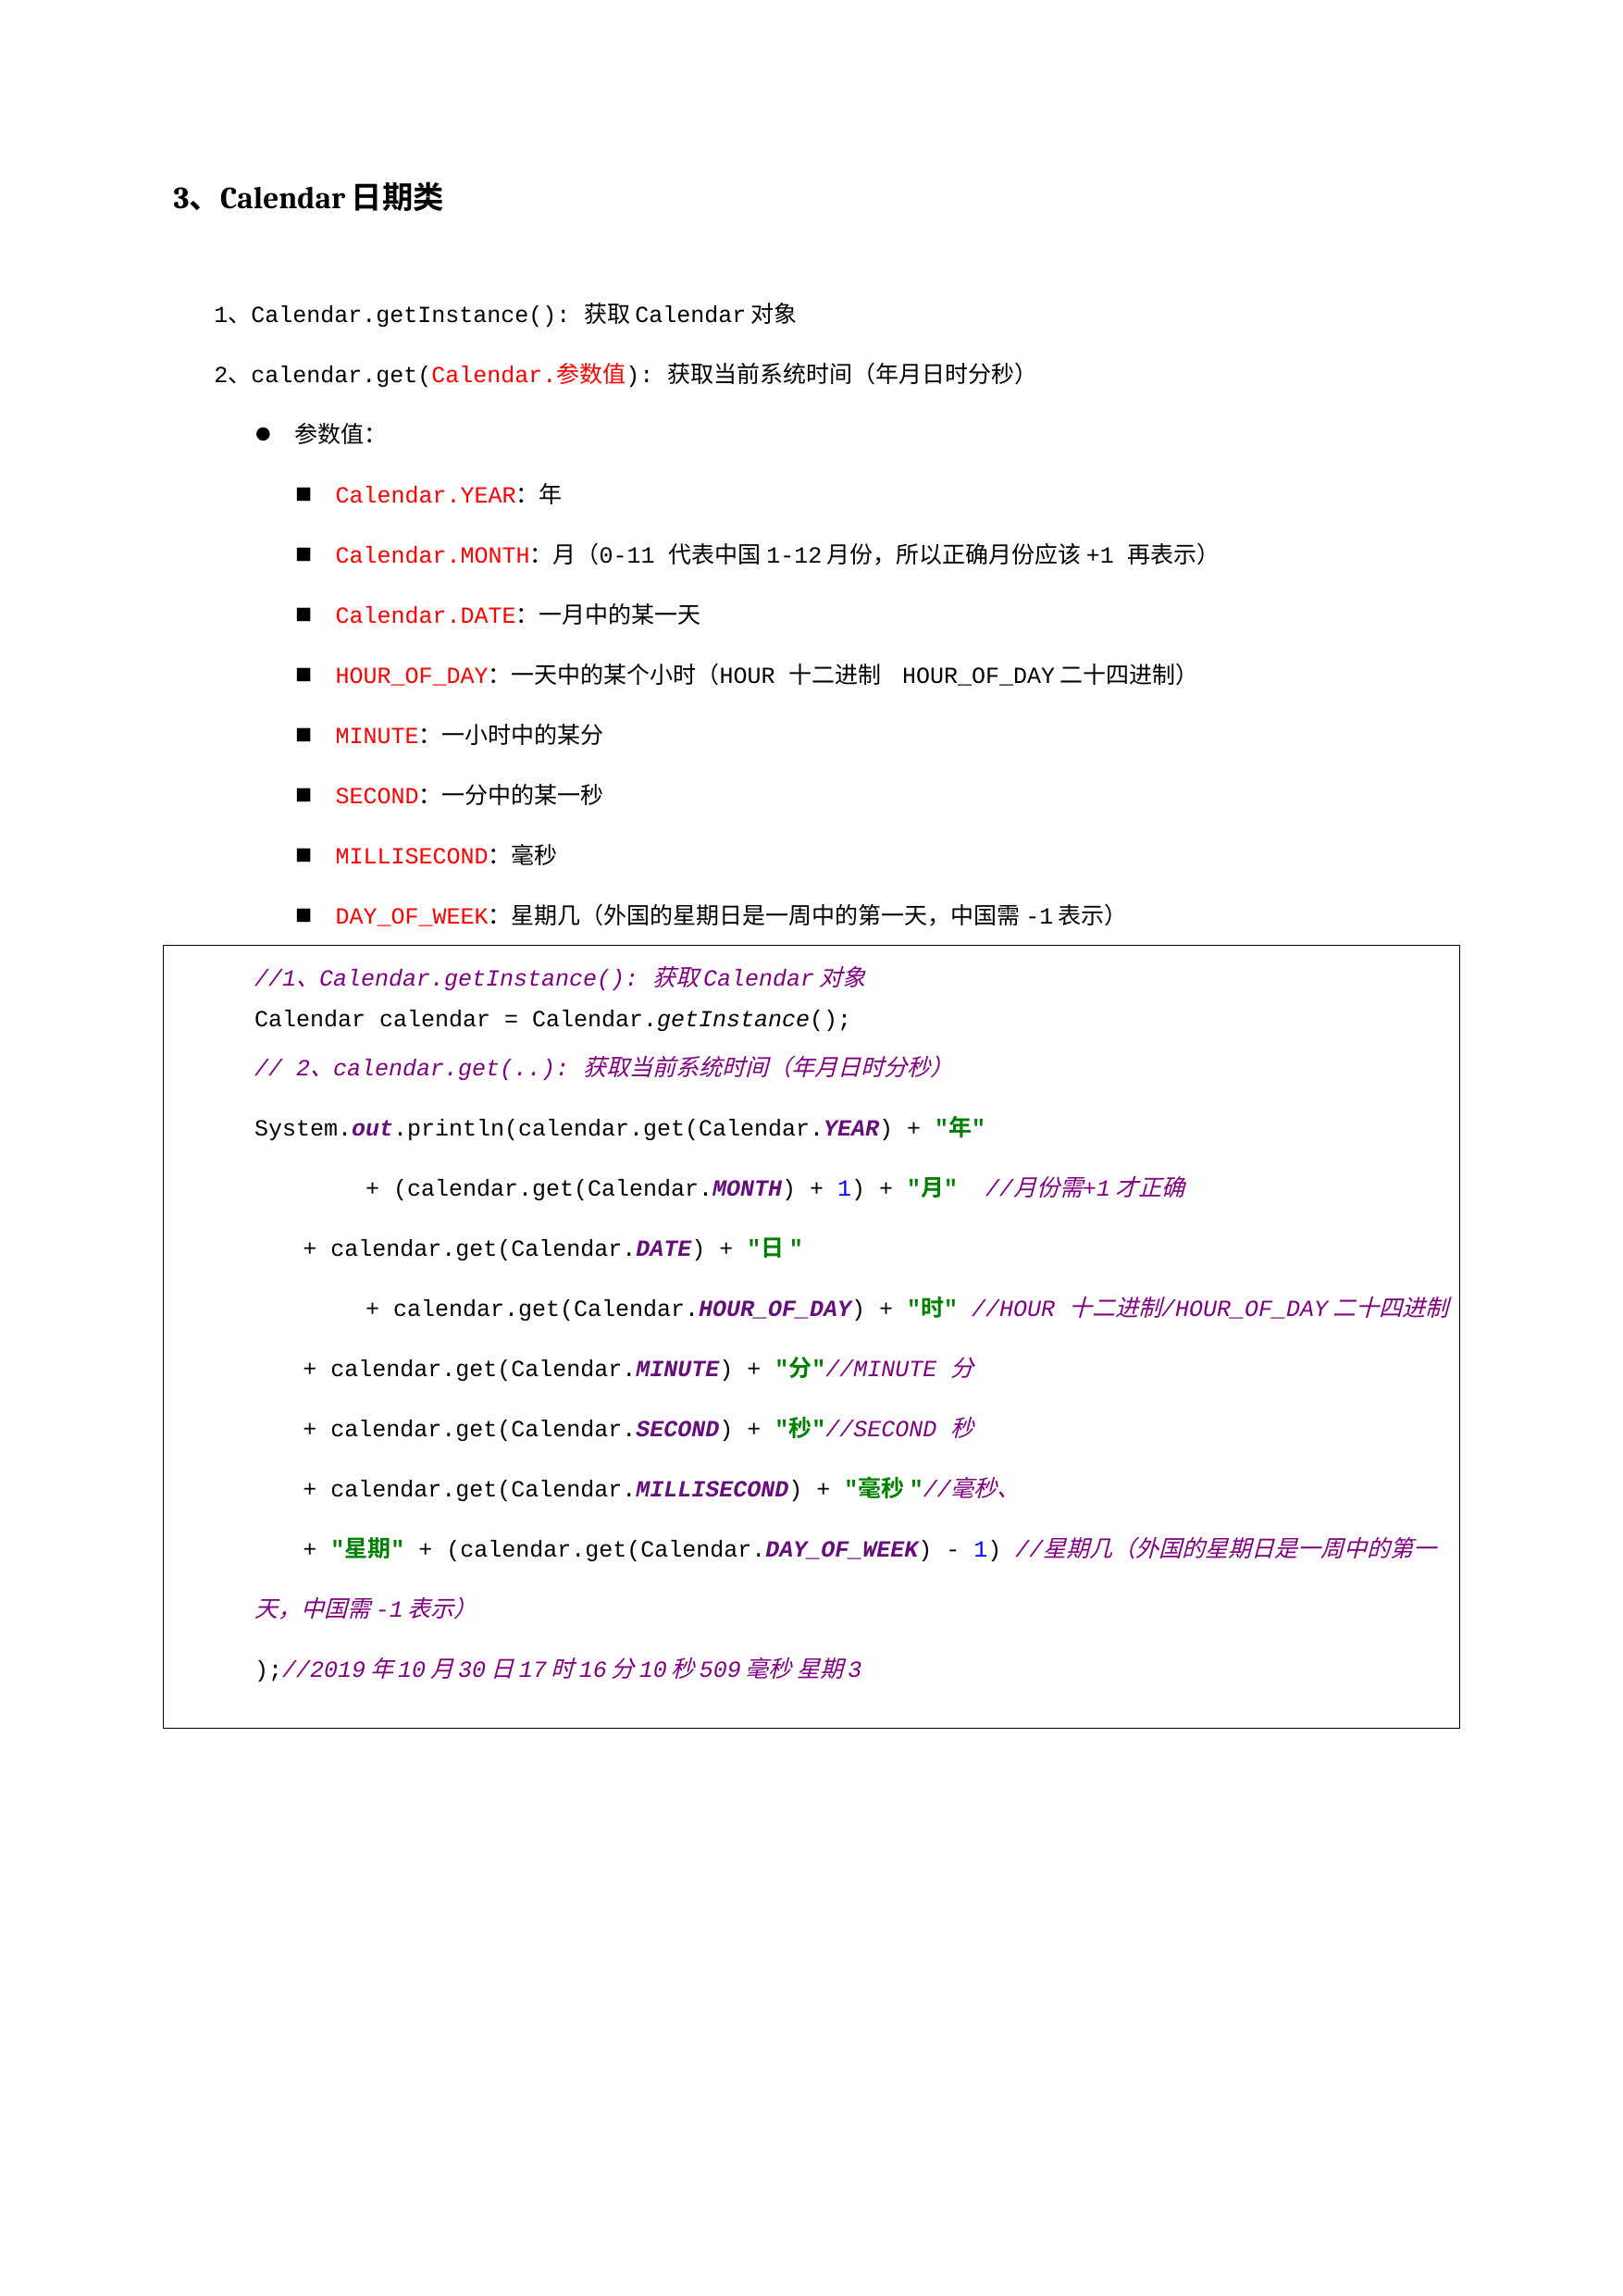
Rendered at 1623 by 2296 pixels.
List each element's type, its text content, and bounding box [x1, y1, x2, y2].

list SECOND：一分中的某一秒 [295, 764, 1449, 825]
list Calendar.MONTH：月（0-11 代表中国 1-12月份，所以正确月份应该 +1 再表示） [295, 524, 1449, 584]
list Calendar.DATE：一月中的某一天 [295, 584, 1449, 644]
subtitle 3、Calendar日期类 [173, 165, 1449, 225]
list MILLISECOND：毫秒 [295, 825, 1449, 885]
list HOUR_OF_DAY：一天中的某个小时（HOUR 十二进制 HOUR_OF_DAY二十四进制） [295, 644, 1449, 704]
table_header //1、Calendar.getInstance(): 获取Calendar对象 Calendar calendar = Calendar.getInstance(); // 2、calendar.get(..): 获取当前系统时间（年月日时分秒） System.out.println(calendar.get(Calendar.YEAR) + "年" + (calendar.get(Calendar.MONTH) + 1) + "月" //月份需+1才正确 + calendar.get(Calendar.DATE) + "日 " + calendar.get(Calendar.HOUR_OF_DAY) + "时" //HOUR 十二进制/HOUR_OF_DAY二十四进制 + calendar.get(Calendar.MINUTE) + "分"//MINUTE 分 + calendar.get(Calendar.SECOND) + "秒"//SECOND 秒 + calendar.get(Calendar.MILLISECOND) + "毫秒 "//毫秒、 + "星期" + (calendar.get(Calendar.DAY_OF_WEEK) - 1) //星期几（外国的星期日是一周中的第一天，中国需 -1表示） );//2019年10月30日 17时16分10秒509毫秒 星期3 [164, 946, 1459, 1728]
list Calendar.YEAR：年 [295, 464, 1449, 524]
text 2、calendar.get(Calendar.参数值): 获取当前系统时间（年月日时分秒） [214, 343, 1449, 403]
list DAY_OF_WEEK：星期几（外国的星期日是一周中的第一天，中国需 -1表示） [295, 885, 1449, 945]
text 1、Calendar.getInstance(): 获取Calendar对象 [214, 283, 1449, 343]
list MINUTE：一小时中的某分 [295, 704, 1449, 764]
list 参数值： [254, 403, 1449, 464]
